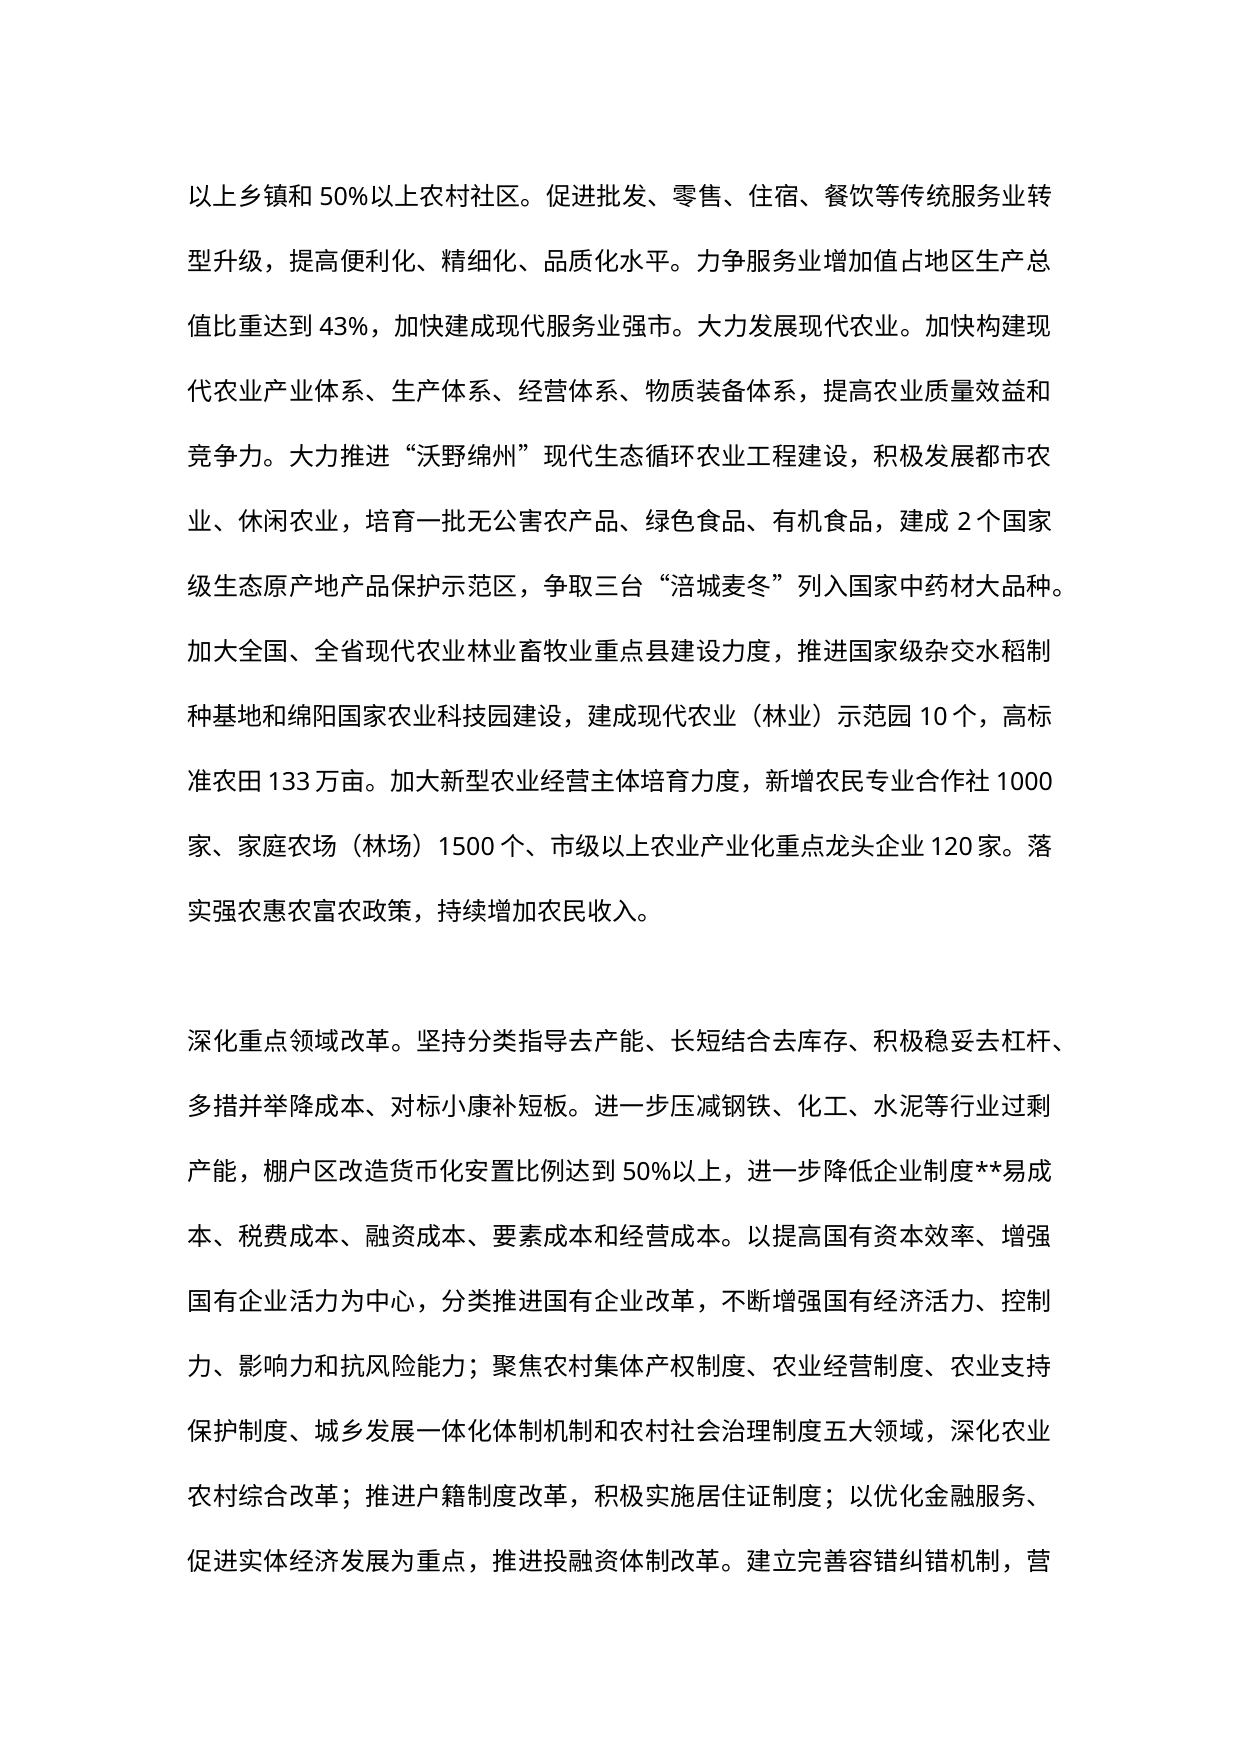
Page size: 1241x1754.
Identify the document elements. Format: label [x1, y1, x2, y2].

text [187, 162, 1053, 942]
text [187, 1007, 1053, 1592]
